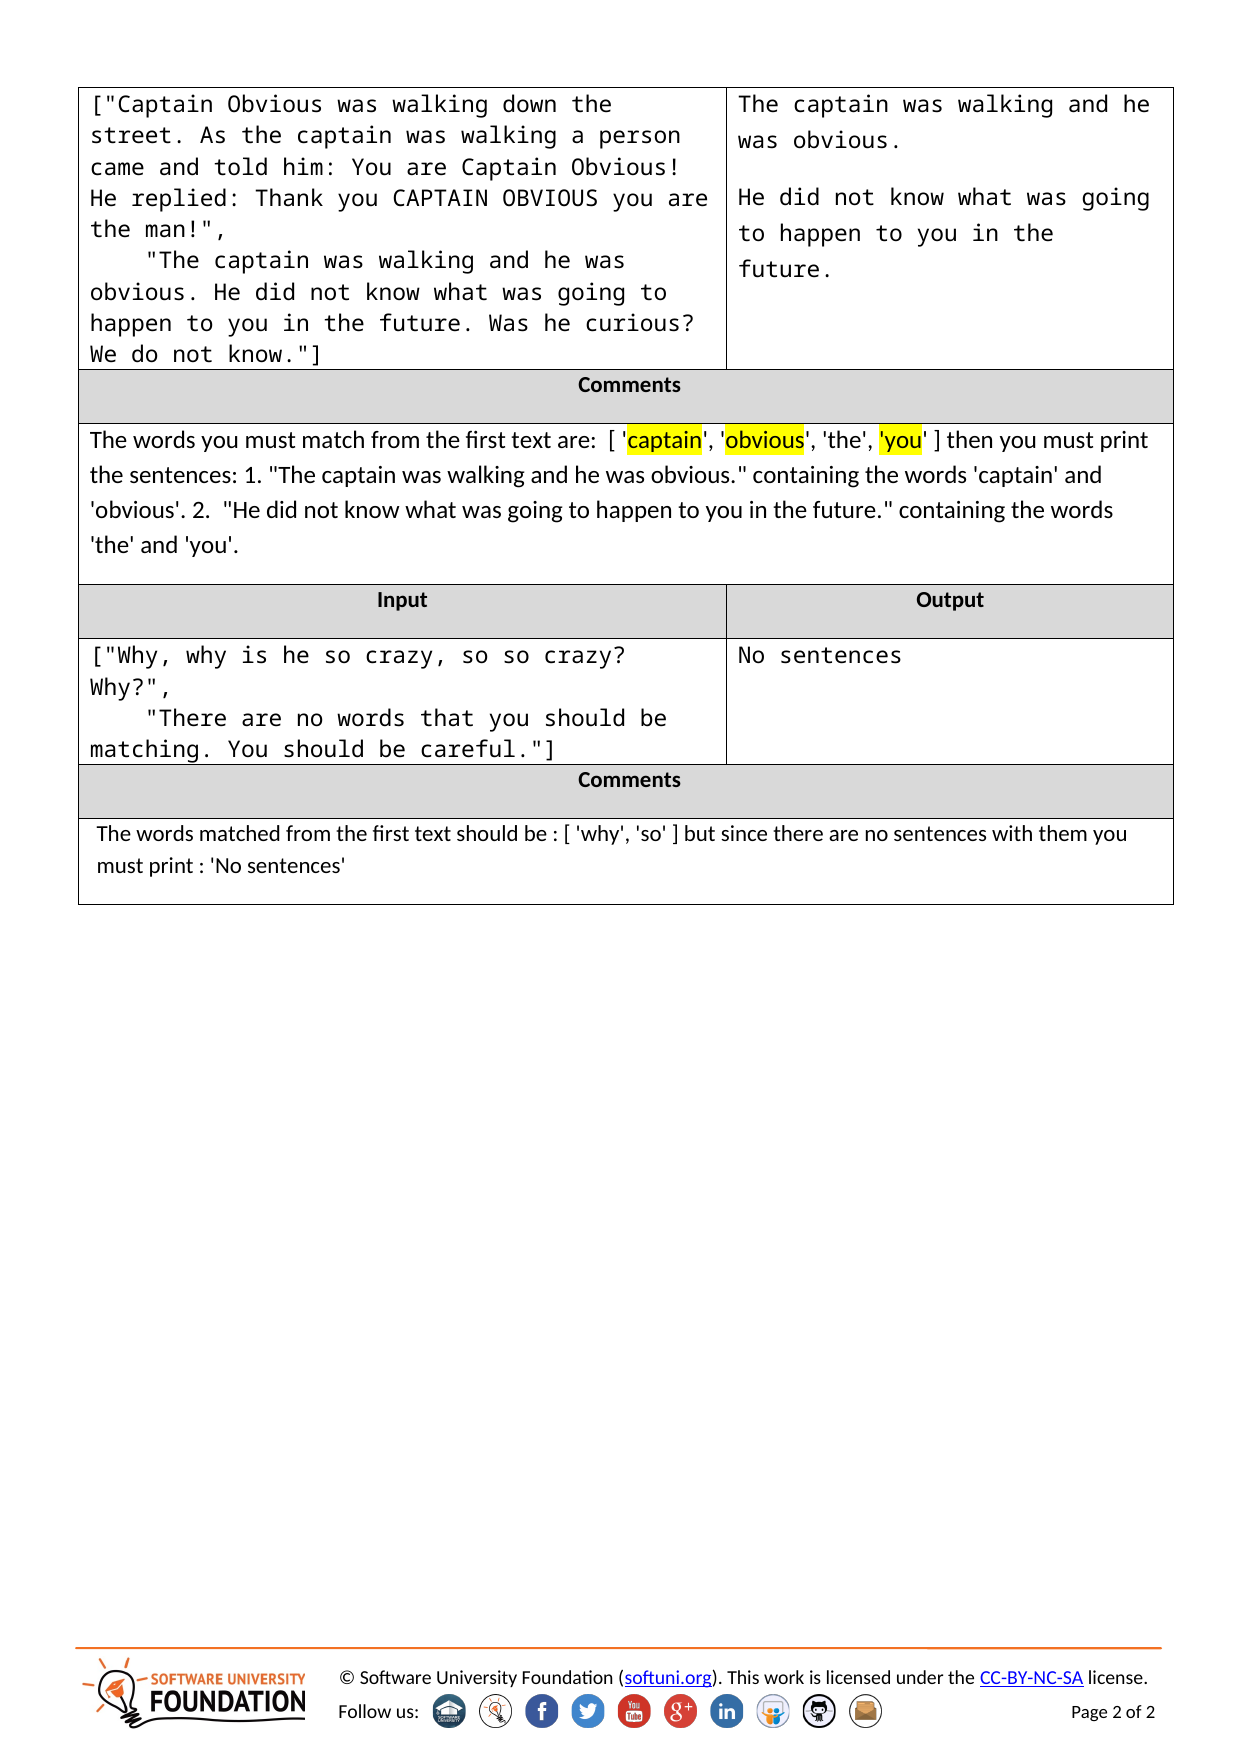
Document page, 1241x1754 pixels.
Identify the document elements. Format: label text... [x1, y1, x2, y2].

picture [479, 1694, 512, 1728]
table_cell Comments [79, 370, 1173, 423]
picture [849, 1694, 882, 1728]
table_cell The captain was walking and he was obvious. He did not know what was going to happen to you in the future. [727, 88, 1173, 369]
picture [710, 1694, 744, 1728]
picture [802, 1694, 836, 1728]
table_cell No sentences [727, 639, 1173, 764]
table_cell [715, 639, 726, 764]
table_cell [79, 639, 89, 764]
picture [617, 1694, 651, 1728]
table_cell Comments [79, 765, 1173, 818]
picture [525, 1694, 559, 1728]
picture [432, 1694, 466, 1728]
table_cell Input [79, 585, 726, 638]
picture [664, 1694, 697, 1728]
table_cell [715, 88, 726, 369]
picture [81, 1656, 305, 1729]
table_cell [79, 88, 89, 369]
table_cell The words you must match from the first text are: [ 'captain', 'obvious', 'the', 'you' ] then you must print the sentences: 1. "The captain was walking and he was obvious." containing the words 'captain' and 'obvious'. 2. "He did not know what was going to happen to you in the future." containing the words 'the' and 'you'. [79, 424, 1173, 584]
picture [571, 1694, 605, 1728]
picture [756, 1694, 790, 1728]
table_cell Output [727, 585, 1173, 638]
table_cell The words matched from the first text should be : [ 'why', 'so' ] but since there are no sentences with them you must print : 'No sentences' [79, 819, 1173, 904]
